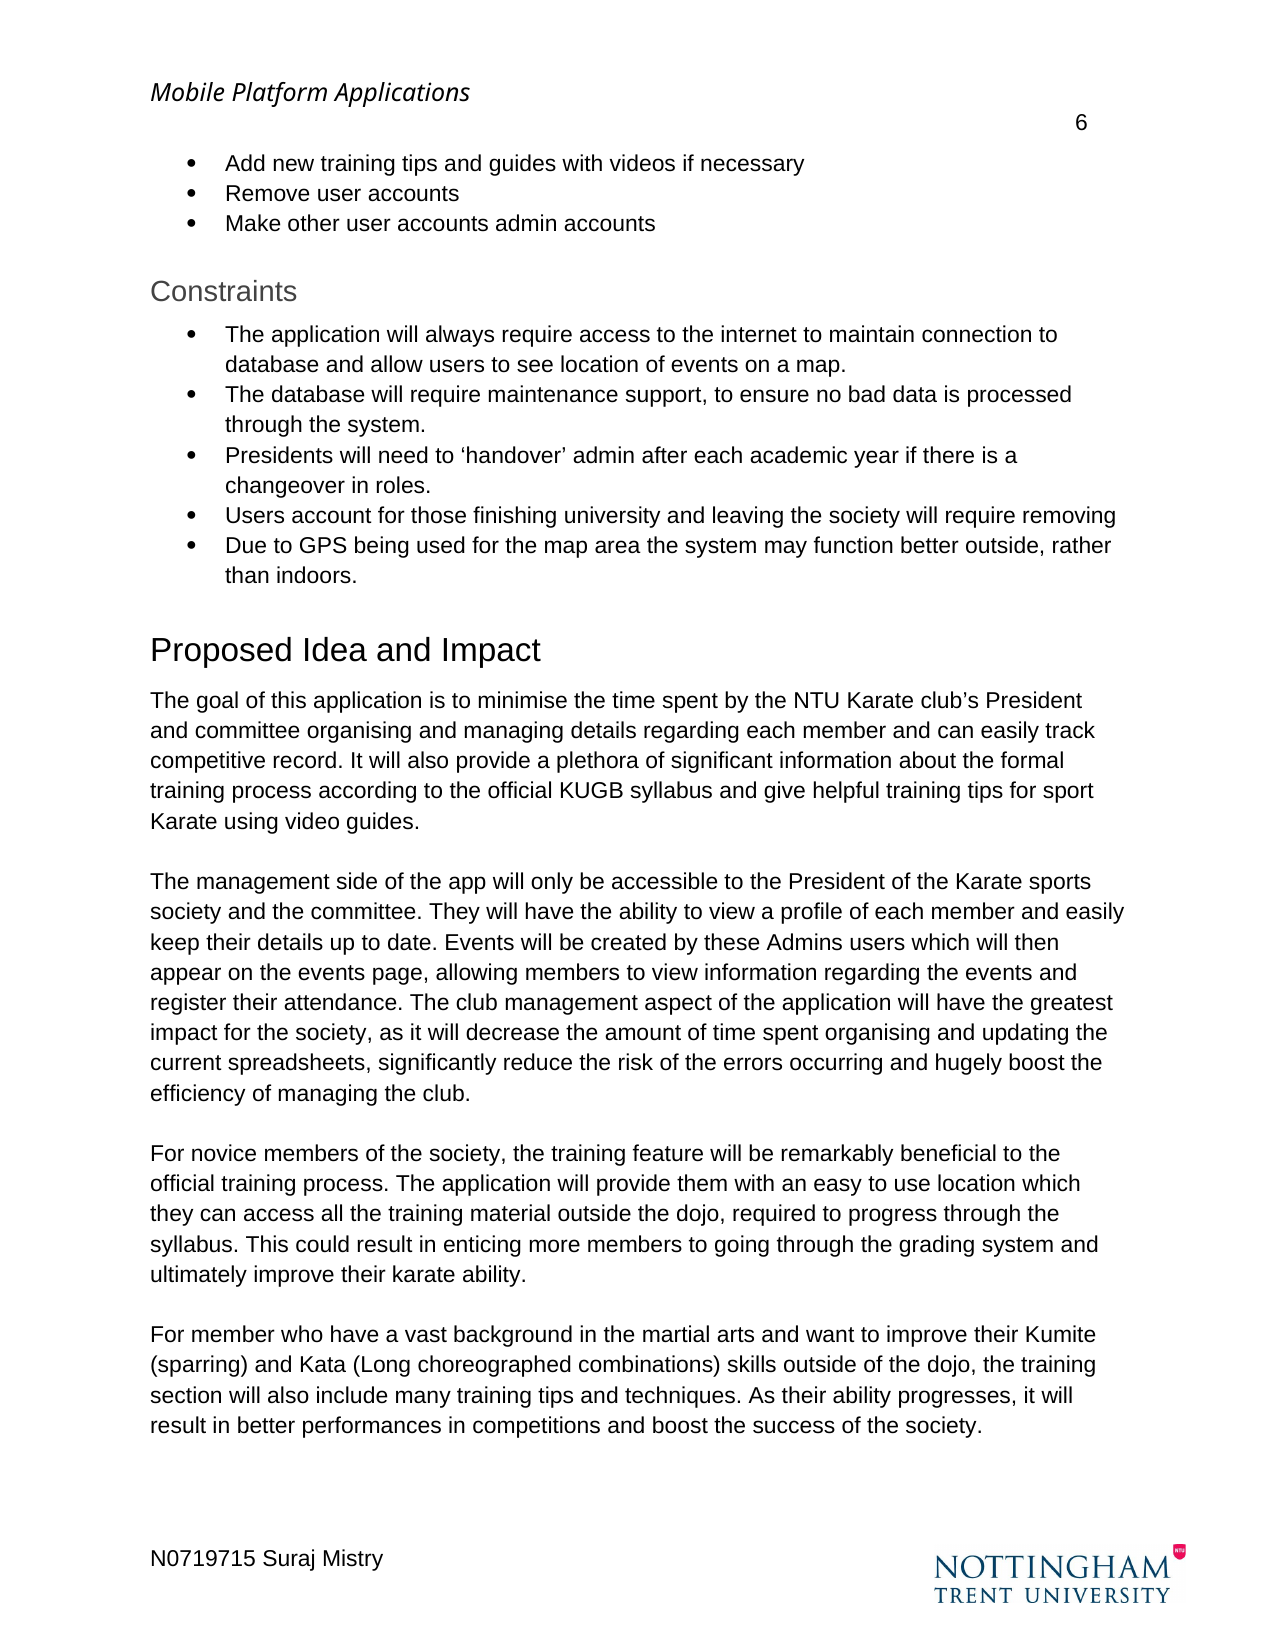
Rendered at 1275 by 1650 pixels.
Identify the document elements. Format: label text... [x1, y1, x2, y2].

list Users account for those finishing university and leaving the society will require removing [187, 502, 1125, 528]
list Make other user accounts admin accounts [187, 210, 1125, 237]
picture [934, 1544, 1186, 1603]
text The goal of this application is to minimise the time spent by the NTU Karate club’s President and committee organising and managing details regarding each member and can easily track competitive record. It will also provide a plethora of significant information about the formal training process according to the official KUGB syllabus and give helpful training tips for sport Karate using video guides. [150, 687, 1125, 834]
subtitle Constraints [150, 274, 1125, 307]
list Remove user accounts [187, 180, 1125, 207]
list Add new training tips and guides with videos if necessary [187, 150, 1125, 176]
text For novice members of the society, the training feature will be remarkably beneficial to the official training process. The application will provide them with an easy to use location which they can access all the training material outside the dojo, required to progress through the syllabus. This could result in enticing more members to going through the grading system and ultimately improve their karate ability. [150, 1140, 1125, 1287]
text The management side of the app will only be accessible to the President of the Karate sports society and the committee. They will have the ability to view a profile of each member and easily keep their details up to date. Events will be created by these Admins users which will then appear on the events page, allowing members to view information regarding the events and register their attendance. The club management aspect of the application will have the greatest impact for the society, as it will decrease the amount of time spent organising and updating the current spreadsheets, significantly reduce the risk of the errors occurring and hugely boost the efficiency of managing the club. [150, 868, 1125, 1106]
text For member who have a vast background in the martial arts and want to improve their Kumite (sparring) and Kata (Long choreographed combinations) skills outside of the dojo, the training section will also include many training tips and techniques. As their ability progresses, it will result in better performances in competitions and boost the success of the society. [150, 1321, 1125, 1438]
list Presidents will need to ‘handover’ admin after each academic year if there is a changeover in roles. [187, 442, 1125, 498]
list The application will always require access to the internet to maintain connection to database and allow users to see location of events on a map. [187, 321, 1125, 377]
subtitle Proposed Idea and Impact [150, 630, 1125, 669]
list The database will require maintenance support, to ensure no bad data is processed through the system. [187, 381, 1125, 438]
list Due to GPS being used for the map area the system may function better outside, rather than indoors. [187, 532, 1125, 589]
